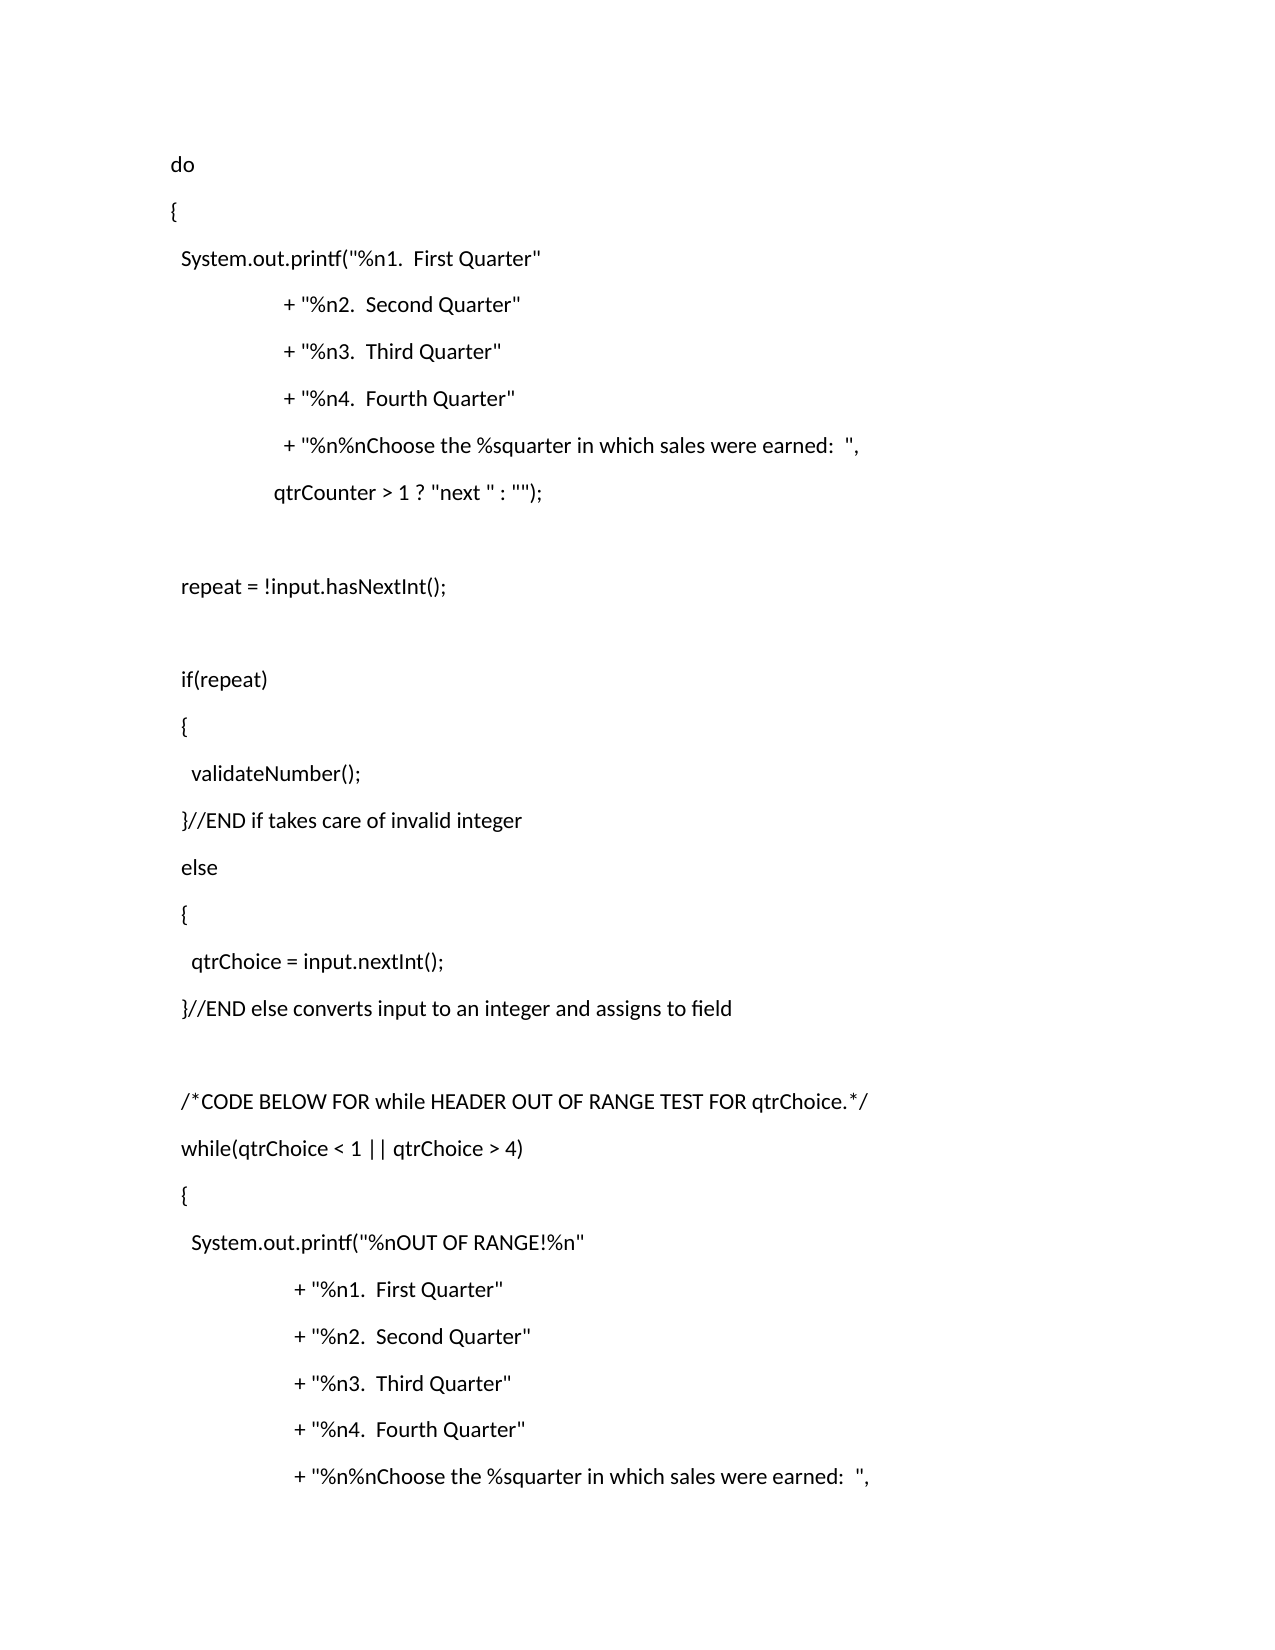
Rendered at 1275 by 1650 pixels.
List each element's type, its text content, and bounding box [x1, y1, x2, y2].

text else [150, 853, 1125, 881]
text + "%n%nChoose the %squarter in which sales were earned: ", [150, 431, 1125, 459]
text { [150, 197, 1125, 225]
text validateNumber(); [150, 759, 1125, 787]
text + "%n3. Third Quarter" [150, 1369, 1125, 1397]
text System.out.printf("%nOUT OF RANGE!%n" [150, 1228, 1125, 1256]
text repeat = !input.hasNextInt(); [150, 572, 1125, 600]
text }//END if takes care of invalid integer [150, 806, 1125, 834]
text /*CODE BELOW FOR while HEADER OUT OF RANGE TEST FOR qtrChoice.*/ [150, 1087, 1125, 1116]
text { [150, 712, 1125, 741]
text qtrChoice = input.nextInt(); [150, 947, 1125, 975]
text + "%n1. First Quarter" [150, 1275, 1125, 1303]
text if(repeat) [150, 666, 1125, 694]
text }//END else converts input to an integer and assigns to field [150, 994, 1125, 1022]
text System.out.printf("%n1. First Quarter" [150, 244, 1125, 272]
text qtrCounter > 1 ? "next " : ""); [150, 478, 1125, 506]
text + "%n2. Second Quarter" [150, 291, 1125, 319]
text + "%n%nChoose the %squarter in which sales were earned: ", [150, 1462, 1125, 1491]
text do [150, 150, 1125, 178]
text { [150, 1181, 1125, 1209]
text while(qtrChoice < 1 || qtrChoice > 4) [150, 1134, 1125, 1162]
text + "%n4. Fourth Quarter" [150, 384, 1125, 412]
text + "%n4. Fourth Quarter" [150, 1416, 1125, 1444]
text { [150, 900, 1125, 928]
text + "%n2. Second Quarter" [150, 1322, 1125, 1350]
text + "%n3. Third Quarter" [150, 337, 1125, 366]
